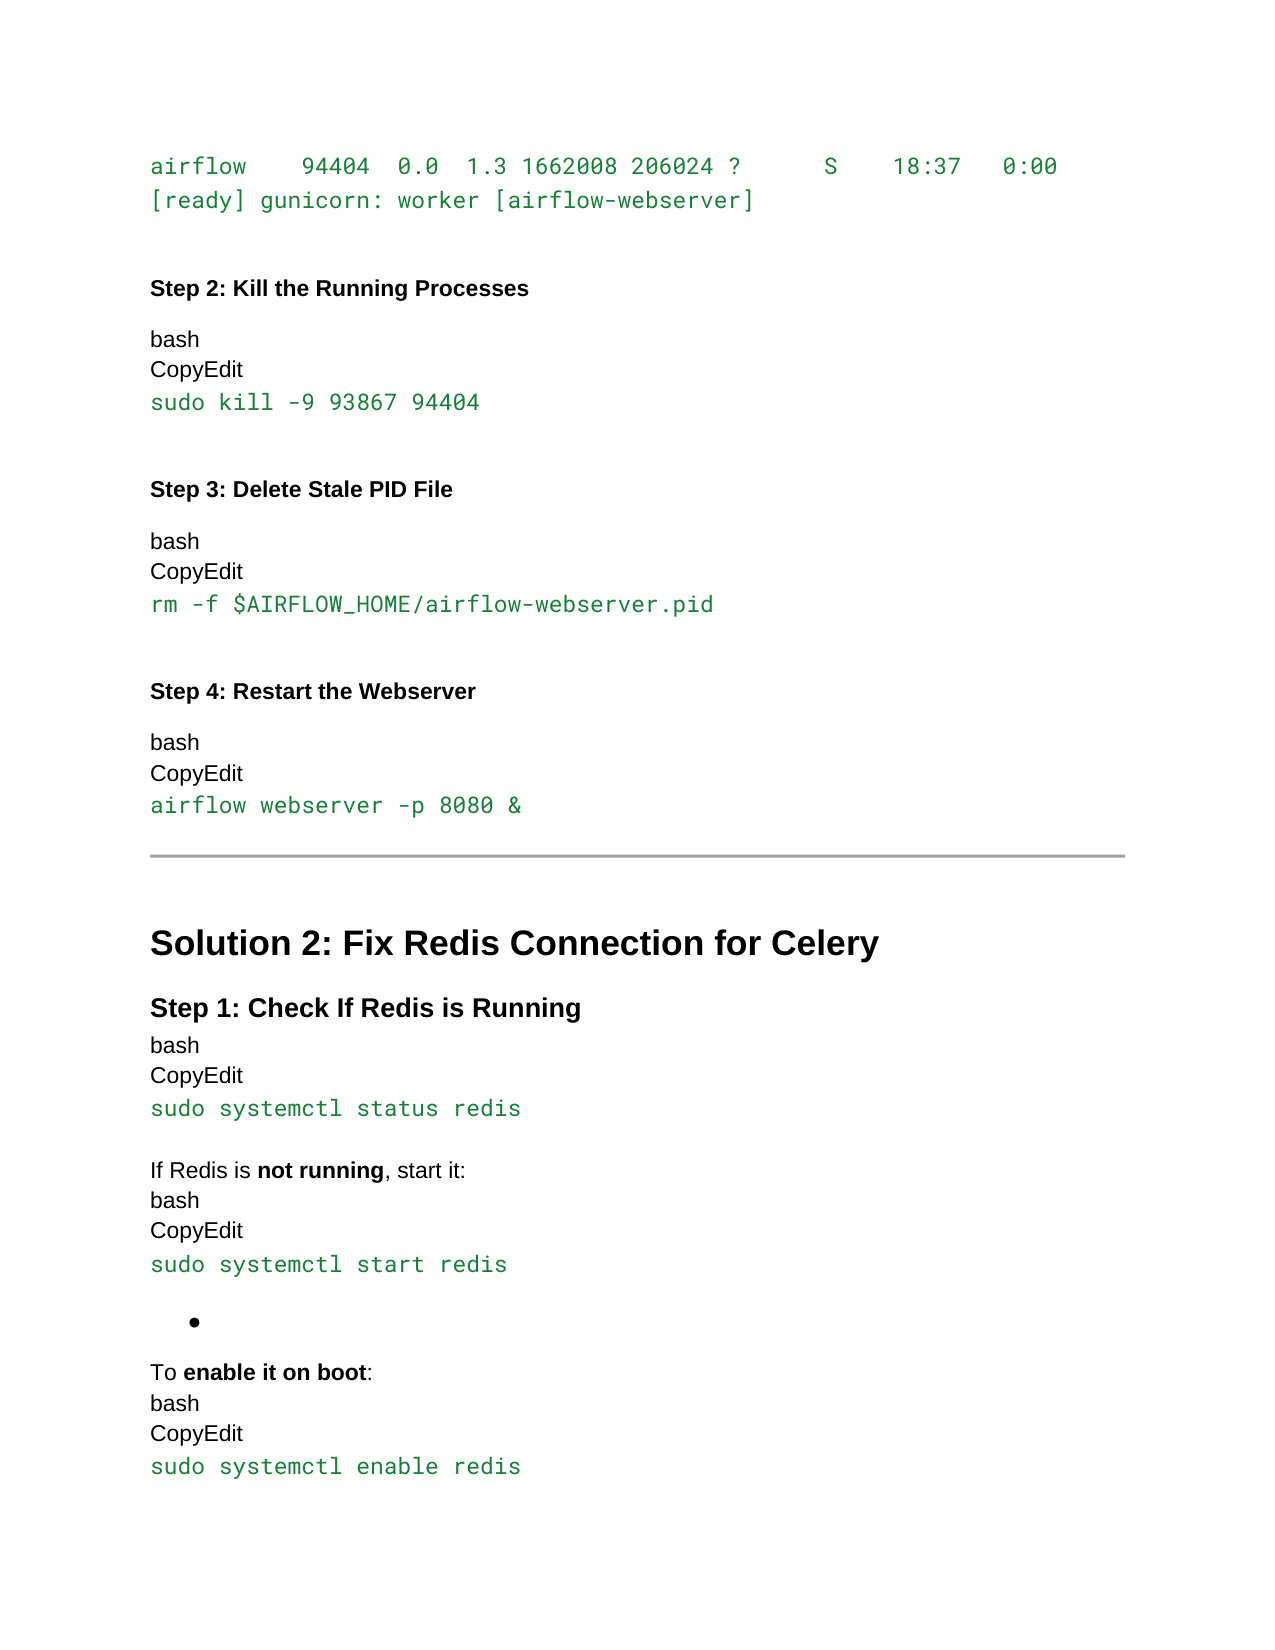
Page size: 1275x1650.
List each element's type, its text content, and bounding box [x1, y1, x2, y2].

text sudo kill -9 93867 94404 [150, 386, 1125, 417]
text airflow 94404 0.0 1.3 1662008 206024 ? S 18:37 0:00 [ready] gunicorn: worker [airflow-webserver] [150, 150, 1125, 215]
text rm -f $AIRFLOW_HOME/airflow-webserver.pid [150, 588, 1125, 618]
text Step 3: Delete Stale PID File [150, 476, 1125, 503]
text CopyEdit [150, 558, 1125, 584]
text CopyEdit [150, 759, 1125, 786]
text If Redis is not running, start it: bash CopyEdit sudo systemctl start redis [150, 1157, 1125, 1278]
subtitle Solution 2: Fix Redis Connection for Celery [150, 922, 1125, 963]
text sudo systemctl status redis [150, 1092, 1125, 1122]
subtitle Step 1: Check If Redis is Running [150, 992, 1125, 1023]
text Step 2: Kill the Running Processes [150, 274, 1125, 301]
text CopyEdit [150, 356, 1125, 382]
text CopyEdit [150, 1062, 1125, 1088]
text To enable it on boot: bash CopyEdit sudo systemctl enable redis [150, 1359, 1125, 1481]
text bash [150, 729, 1125, 756]
text bash [150, 326, 1125, 352]
text bash [150, 528, 1125, 554]
text bash [150, 1032, 1125, 1058]
text airflow webserver -p 8080 & [150, 790, 1125, 820]
text Step 4: Restart the Webserver [150, 678, 1125, 704]
